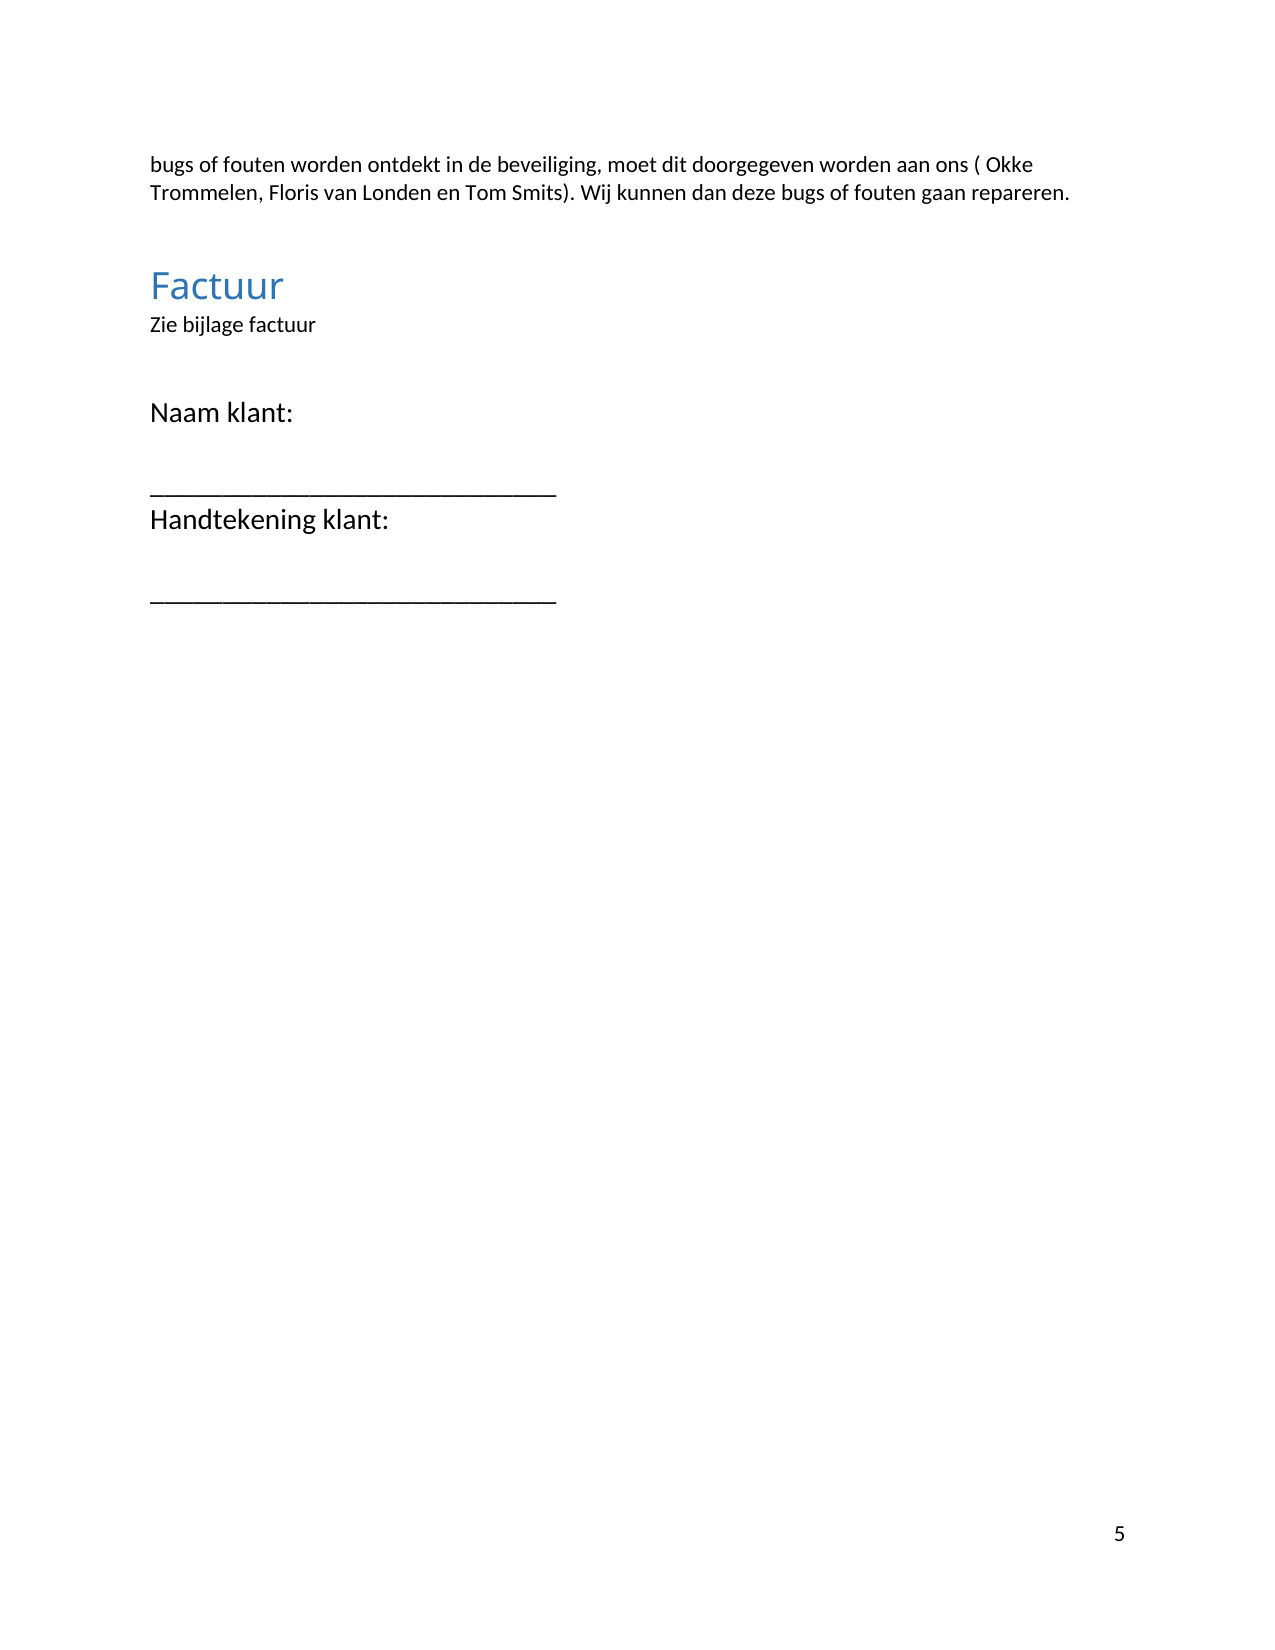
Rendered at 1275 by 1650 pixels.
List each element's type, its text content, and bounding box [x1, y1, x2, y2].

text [150, 150, 1125, 206]
text Naam klant: [150, 394, 1125, 430]
text Zie bijlage factuur [150, 310, 1125, 338]
text Handtekening klant: [150, 501, 1125, 537]
text ____________________________ [150, 465, 1125, 501]
text ____________________________ [150, 572, 1125, 608]
subtitle Factuur [150, 259, 1125, 310]
